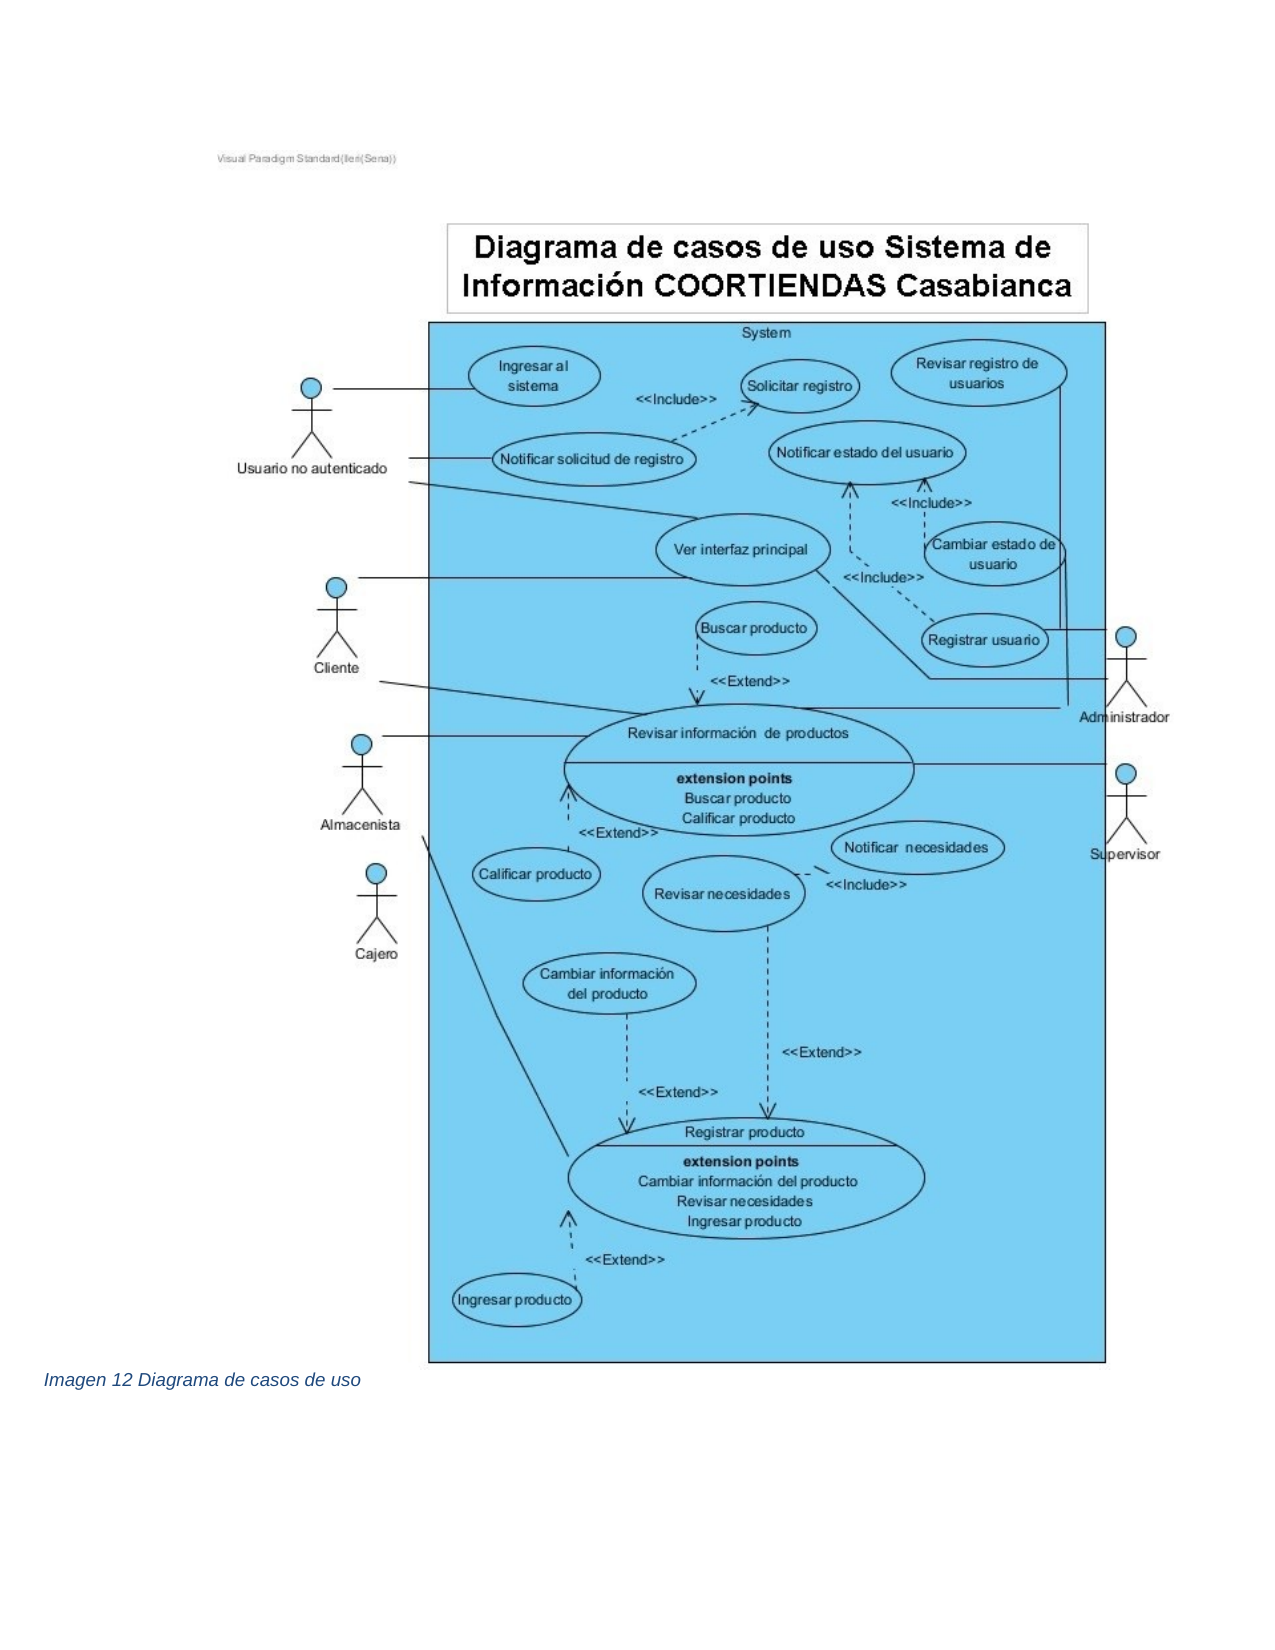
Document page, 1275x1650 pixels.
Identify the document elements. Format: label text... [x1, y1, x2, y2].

picture [217, 150, 1174, 1370]
